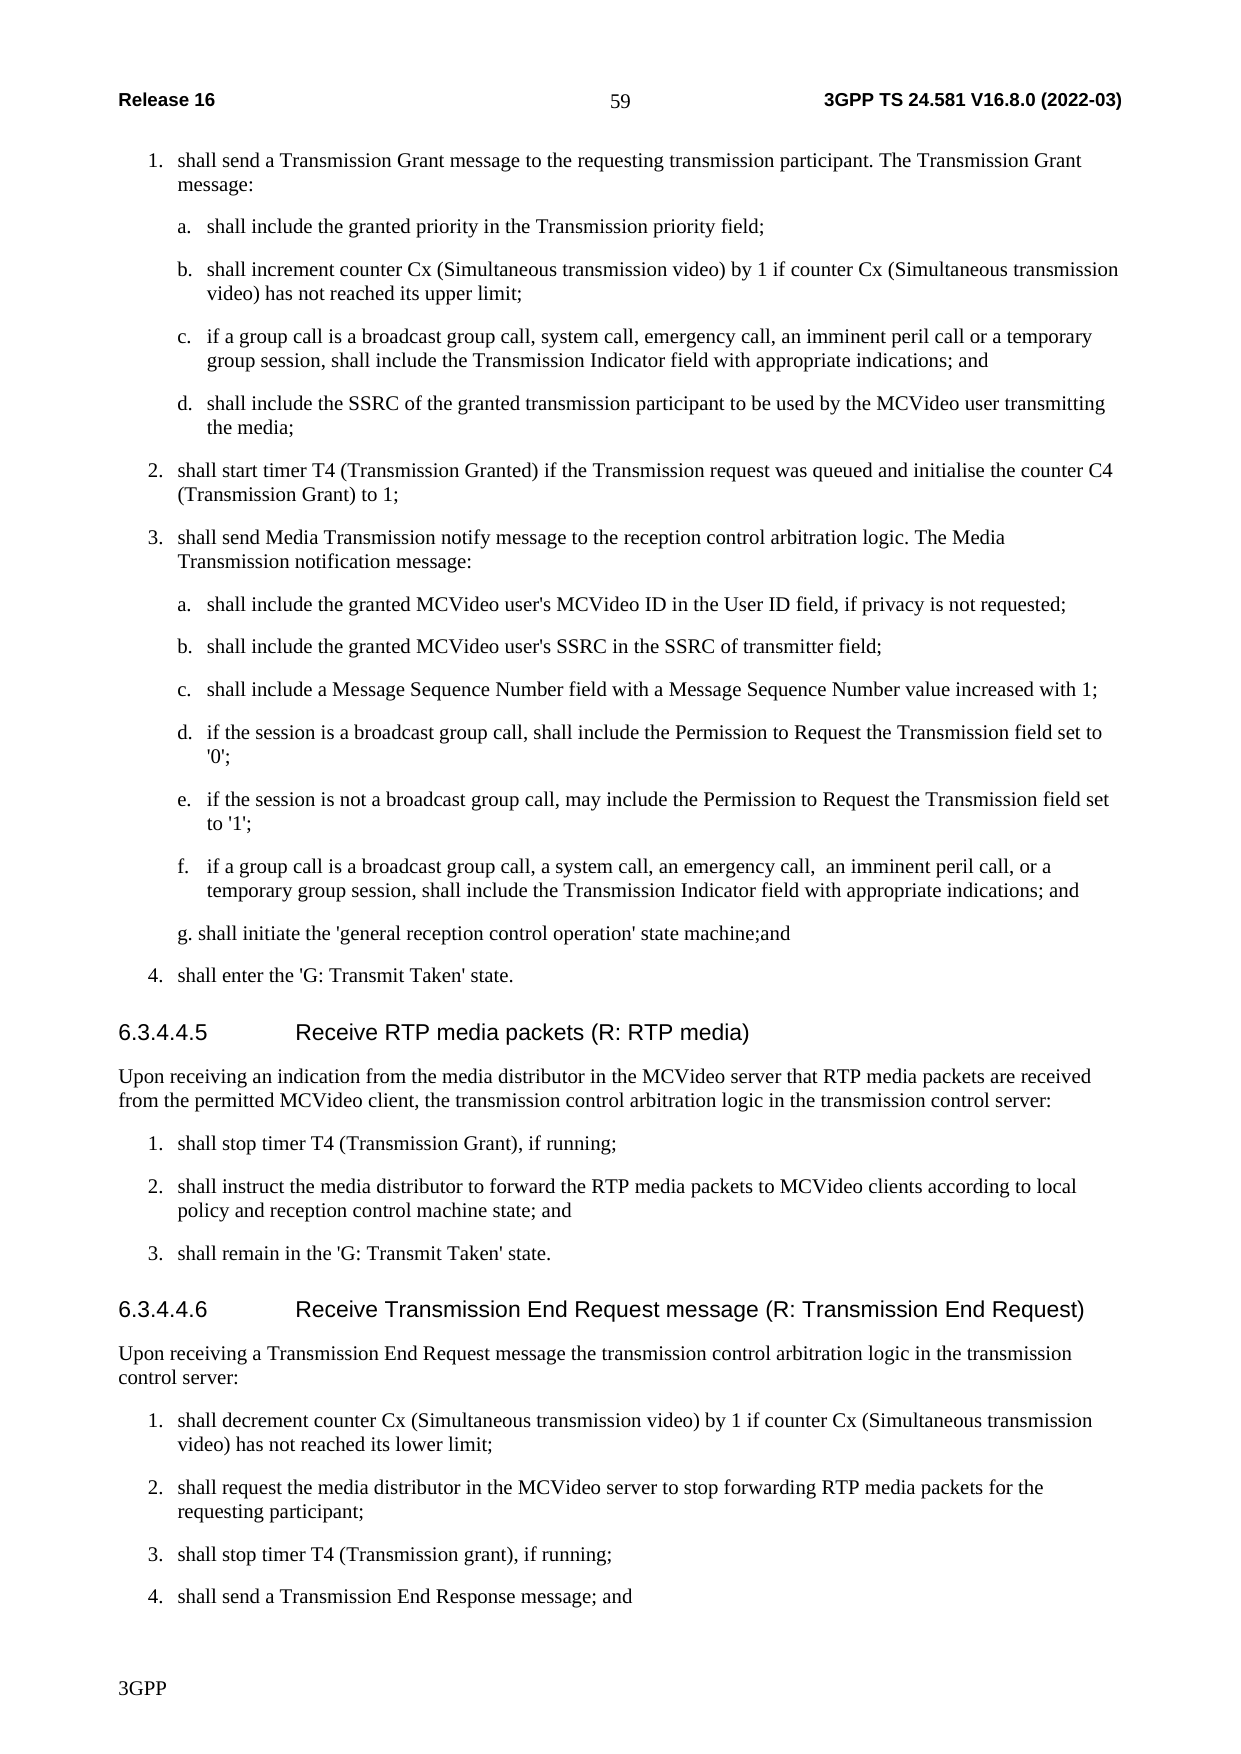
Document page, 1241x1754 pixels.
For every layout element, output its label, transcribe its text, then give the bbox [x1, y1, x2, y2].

text d. shall include the SSRC of the granted transmission participant to be used by the MCVideo user transmitting the media; [177, 391, 1122, 439]
text 1. shall decrement counter Cx (Simultaneous transmission video) by 1 if counter Cx (Simultaneous transmission video) has not reached its lower limit; [148, 1408, 1122, 1456]
text 3. shall send Media Transmission notify message to the reception control arbitration logic. The Media Transmission notification message: [148, 525, 1122, 573]
text 3. shall stop timer T4 (Transmission grant), if running; [148, 1541, 1122, 1566]
text c. shall include a Message Sequence Number field with a Message Sequence Number value increased with 1; [177, 677, 1122, 701]
text Upon receiving a Transmission End Request message the transmission control arbitration logic in the transmission control server: [118, 1341, 1122, 1389]
text 1. shall send a Transmission Grant message to the requesting transmission participant. The Transmission Grant message: [148, 147, 1122, 196]
text 2. shall instruct the media distributor to forward the RTP media packets to MCVideo clients according to local policy and reception control machine state; and [148, 1173, 1122, 1222]
text a. shall include the granted MCVideo user's MCVideo ID in the User ID field, if privacy is not requested; [177, 592, 1122, 616]
text b. shall increment counter Cx (Simultaneous transmission video) by 1 if counter Cx (Simultaneous transmission video) has not reached its upper limit; [177, 257, 1122, 305]
text 2. shall request the media distributor in the MCVideo server to stop forwarding RTP media packets for the requesting participant; [148, 1474, 1122, 1523]
subtitle 6.3.4.4.5 Receive RTP media packets (R: RTP media) [118, 1019, 1122, 1045]
text 3. shall remain in the 'G: Transmit Taken' state. [148, 1240, 1122, 1264]
text g. shall initiate the 'general reception control operation' state machine;and [177, 921, 1122, 945]
text Upon receiving an indication from the media distributor in the MCVideo server that RTP media packets are received from the permitted MCVideo client, the transmission control arbitration logic in the transmission control server: [118, 1064, 1122, 1112]
text a. shall include the granted priority in the Transmission priority field; [177, 214, 1122, 238]
text b. shall include the granted MCVideo user's SSRC in the SSRC of transmitter field; [177, 634, 1122, 658]
text 4. shall send a Transmission End Response message; and [148, 1584, 1122, 1608]
text d. if the session is a broadcast group call, shall include the Permission to Request the Transmission field set to '0'; [177, 720, 1122, 768]
text c. if a group call is a broadcast group call, system call, emergency call, an imminent peril call or a temporary group session, shall include the Transmission Indicator field with appropriate indications; and [177, 324, 1122, 372]
text 2. shall start timer T4 (Transmission Granted) if the Transmission request was queued and initialise the counter C4 (Transmission Grant) to 1; [148, 458, 1122, 506]
subtitle 6.3.4.4.6 Receive Transmission End Request message (R: Transmission End Request) [118, 1296, 1122, 1322]
text f. if a group call is a broadcast group call, a system call, an emergency call, an imminent peril call, or a temporary group session, shall include the Transmission Indicator field with appropriate indications; and [177, 854, 1122, 902]
text 1. shall stop timer T4 (Transmission Grant), if running; [148, 1131, 1122, 1155]
text 4. shall enter the 'G: Transmit Taken' state. [148, 963, 1122, 987]
text e. if the session is not a broadcast group call, may include the Permission to Request the Transmission field set to '1'; [177, 787, 1122, 835]
